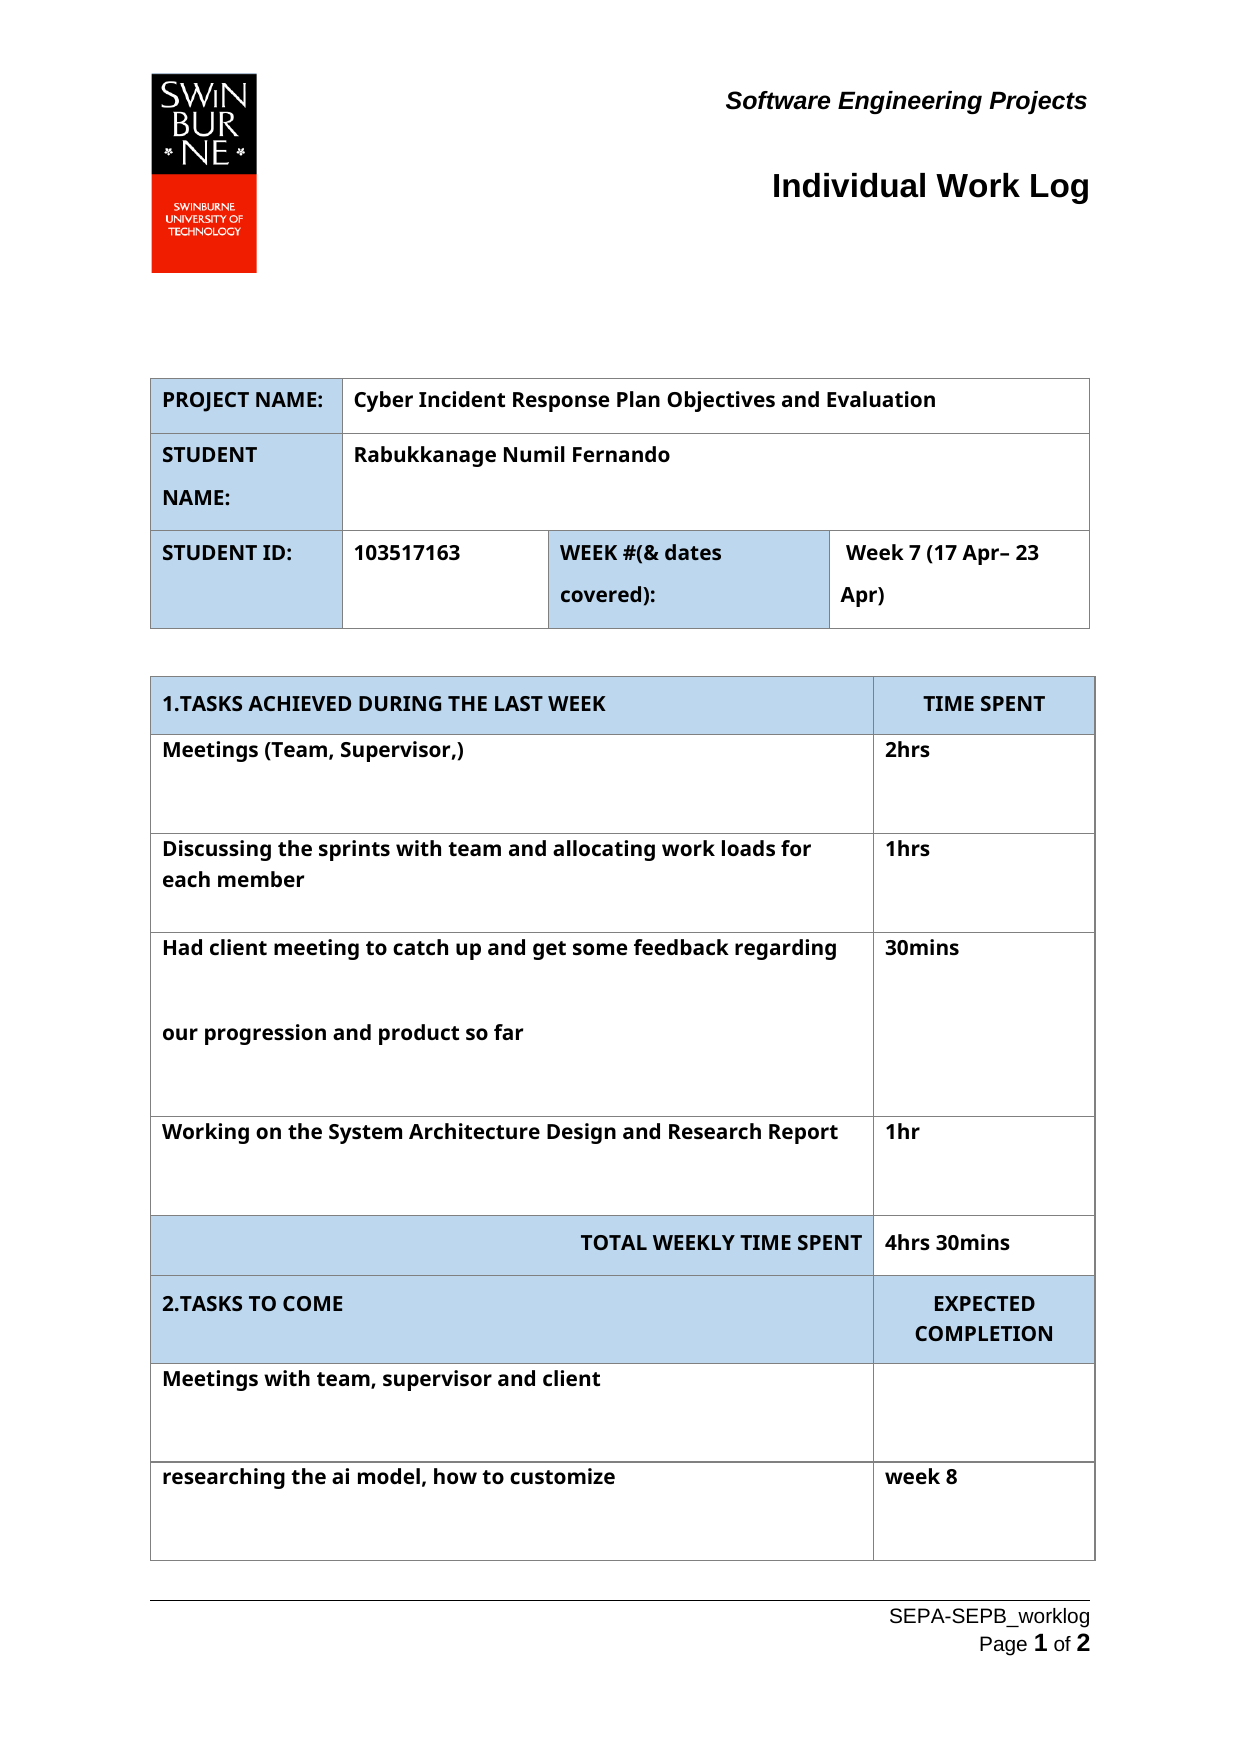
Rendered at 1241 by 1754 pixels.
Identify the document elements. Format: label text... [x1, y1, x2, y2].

table_cell TOTAL WEEKLY TIME SPENT [151, 1216, 873, 1275]
table_cell Meetings with team, supervisor and client [151, 1364, 873, 1461]
table_cell 1hr [874, 1117, 1094, 1215]
table_cell Meetings (Team, Supervisor,) [151, 735, 873, 833]
table_cell 103517163 [343, 531, 548, 628]
table_cell 2hrs [874, 735, 1094, 833]
table_header TIME SPENT [874, 677, 1094, 734]
picture [151, 73, 257, 273]
table_cell WEEK #(& dates covered): [549, 531, 829, 628]
table_cell 2.TASKS TO COME [151, 1276, 873, 1363]
table_cell STUDENT ID: [151, 531, 342, 628]
table_cell Had client meeting to catch up and get some feedback regarding our progression and product so far [151, 933, 873, 1116]
table_cell 4hrs 30mins [874, 1216, 1094, 1275]
table_header 1.TASKS ACHIEVED DURING THE LAST WEEK [151, 677, 873, 734]
table_cell EXPECTED COMPLETION [874, 1276, 1094, 1363]
table_cell STUDENT NAME: [151, 434, 342, 530]
table_cell Discussing the sprints with team and allocating work loads for each member [151, 834, 873, 932]
table_cell 1hrs [874, 834, 1094, 932]
table_cell [874, 1364, 1094, 1461]
table_header PROJECT NAME: [151, 379, 342, 433]
table_cell week 8 [874, 1463, 1094, 1560]
table_cell Rabukkanage Numil Fernando [343, 434, 1089, 530]
table_cell researching the ai model, how to customize [151, 1463, 873, 1560]
table_header Cyber Incident Response Plan Objectives and Evaluation [343, 379, 1089, 433]
table_cell Week 7 (17 Apr– 23 Apr) [830, 531, 1089, 628]
table_cell Working on the System Architecture Design and Research Report [151, 1117, 873, 1215]
table_cell 30mins [874, 933, 1094, 1116]
